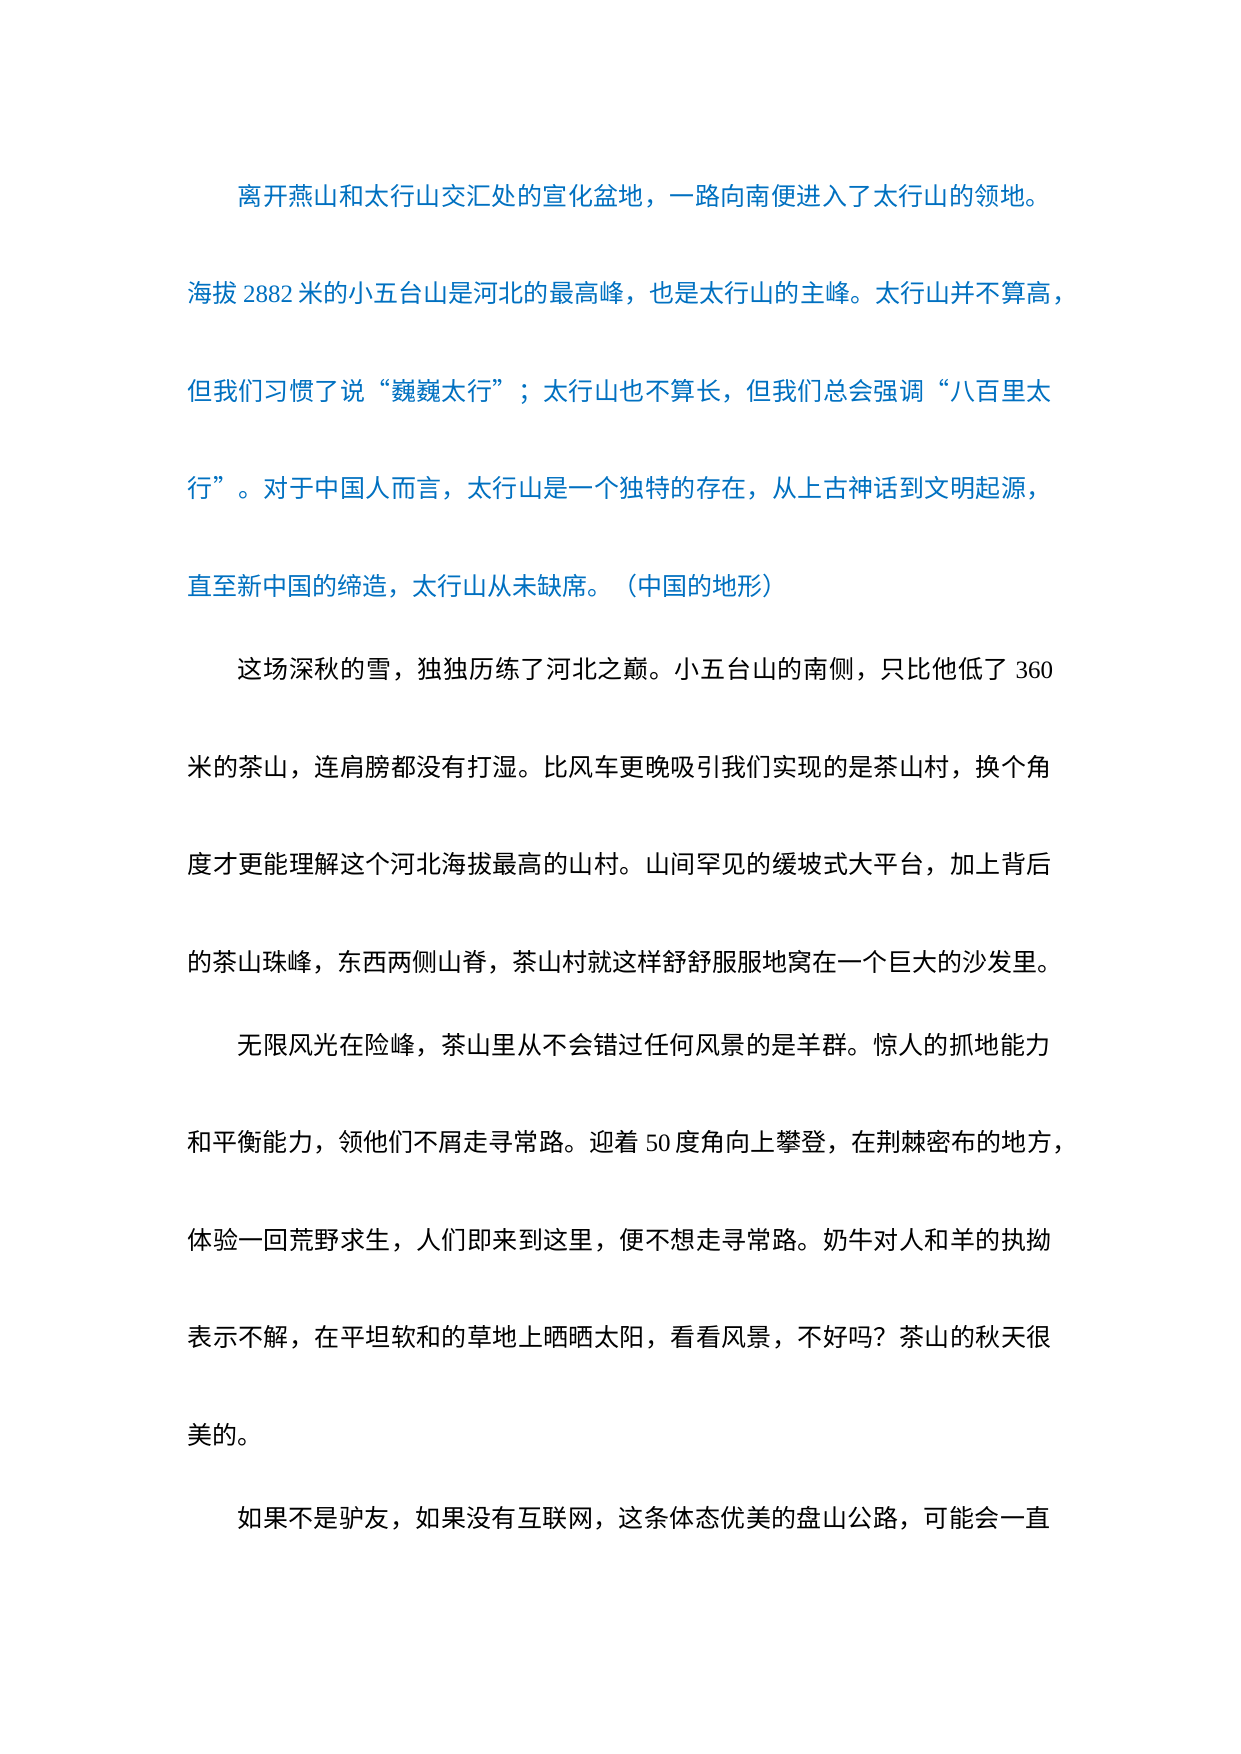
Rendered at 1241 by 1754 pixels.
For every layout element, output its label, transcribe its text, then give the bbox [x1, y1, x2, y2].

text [187, 1484, 1053, 1549]
text 无限风光在险峰，茶山里从不会错过任何风景的是羊群。惊人的抓地能力和平衡能力，领他们不屑走寻常路。迎着50度角向上攀登，在荆棘密布的地方，体验一回荒野求生，人们即来到这里，便不想走寻常路。奶牛对人和羊的执拗表示不解，在平坦软和的草地上晒晒太阳，看看风景，不好吗？茶山的秋天很美的。 [187, 1011, 1053, 1466]
text 离开燕山和太行山交汇处的宣化盆地，一路向南便进入了太行山的领地。海拔2882米的小五台山是河北的最高峰，也是太行山的主峰。太行山并不算高，但我们习惯了说“巍巍太行”；太行山也不算长，但我们总会强调“八百里太行”。对于中国人而言，太行山是一个独特的存在，从上古神话到文明起源，直至新中国的缔造，太行山从未缺席。（中国的地形） [187, 162, 1053, 617]
text 这场深秋的雪，独独历练了河北之巅。小五台山的南侧，只比他低了360米的茶山，连肩膀都没有打湿。比风车更晚吸引我们实现的是茶山村，换个角度才更能理解这个河北海拔最高的山村。山间罕见的缓坡式大平台，加上背后的茶山珠峰，东西两侧山脊，茶山村就这样舒舒服服地窝在一个巨大的沙发里。 [187, 635, 1053, 993]
